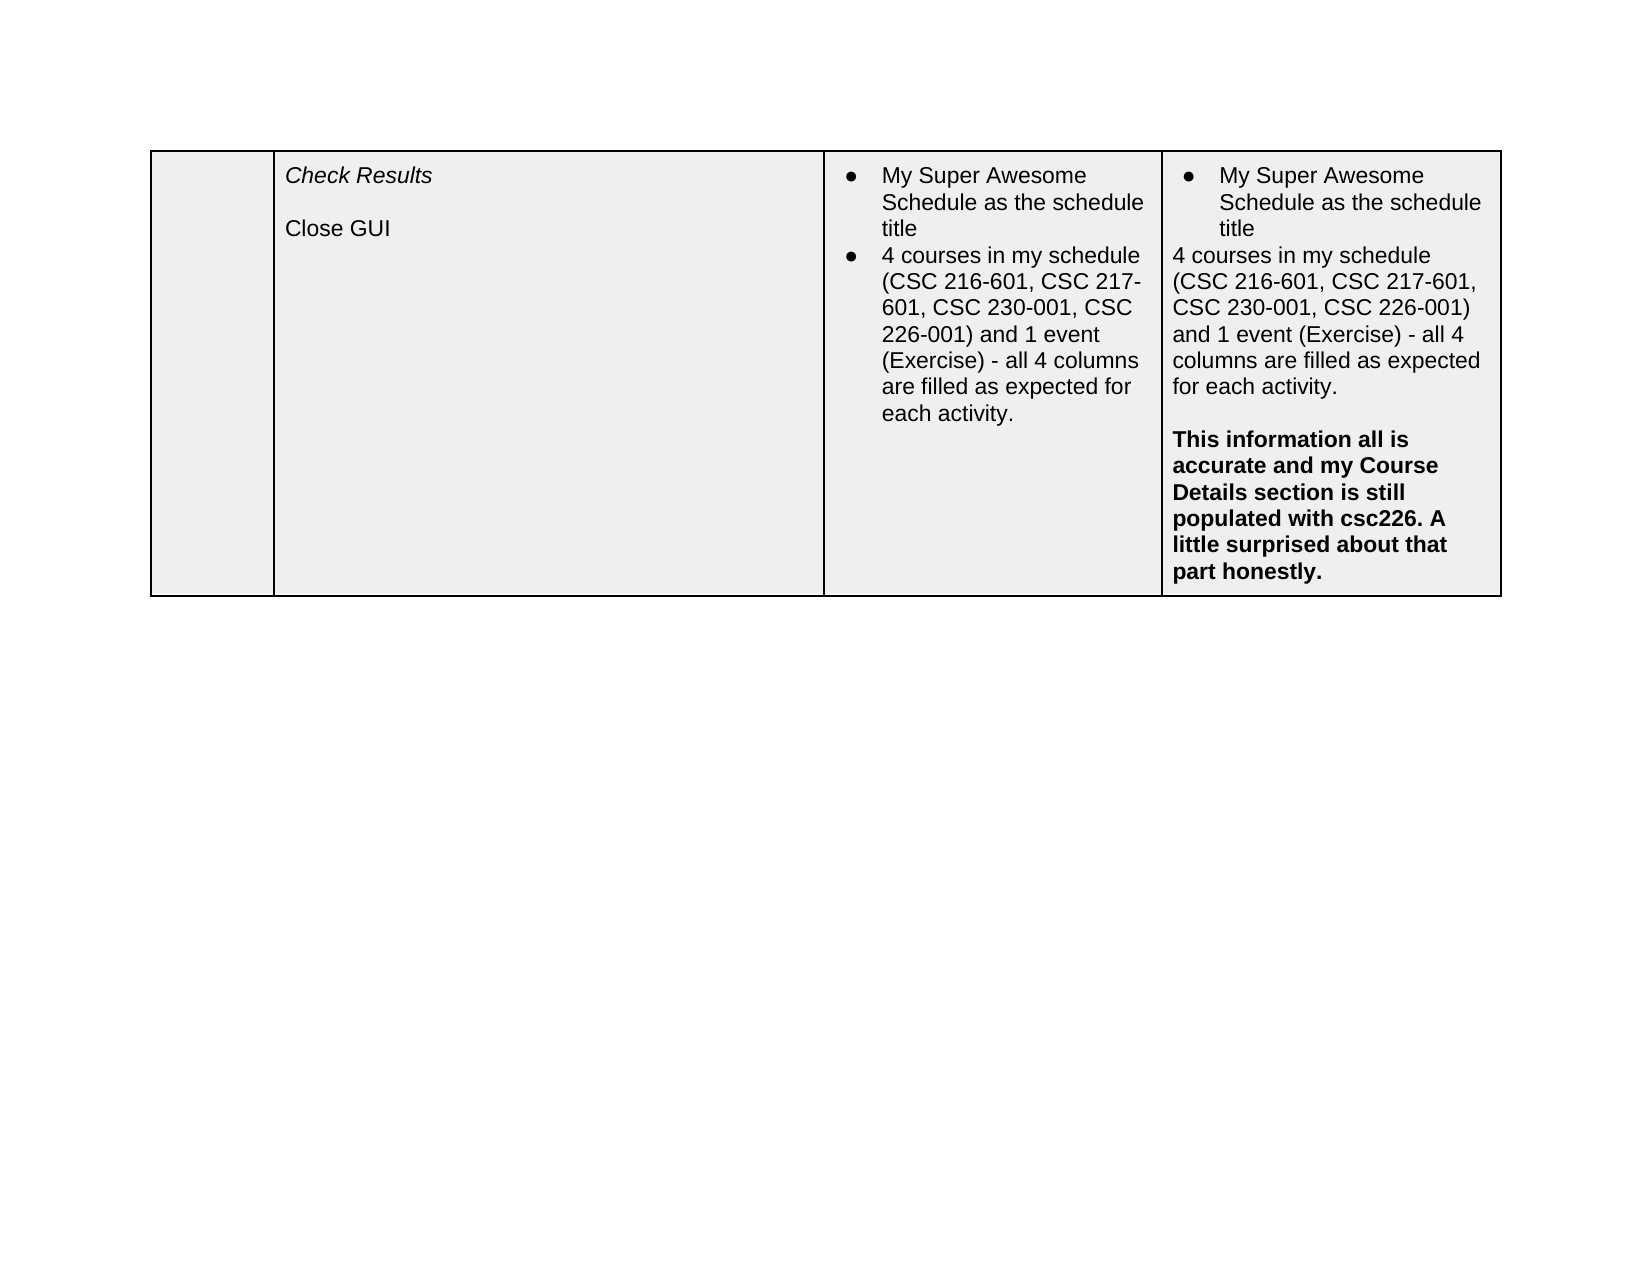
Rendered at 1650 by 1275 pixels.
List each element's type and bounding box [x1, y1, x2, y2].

table_cell [825, 152, 1161, 594]
table_cell [152, 152, 273, 594]
table_cell [275, 152, 823, 594]
table_cell [1163, 152, 1500, 594]
